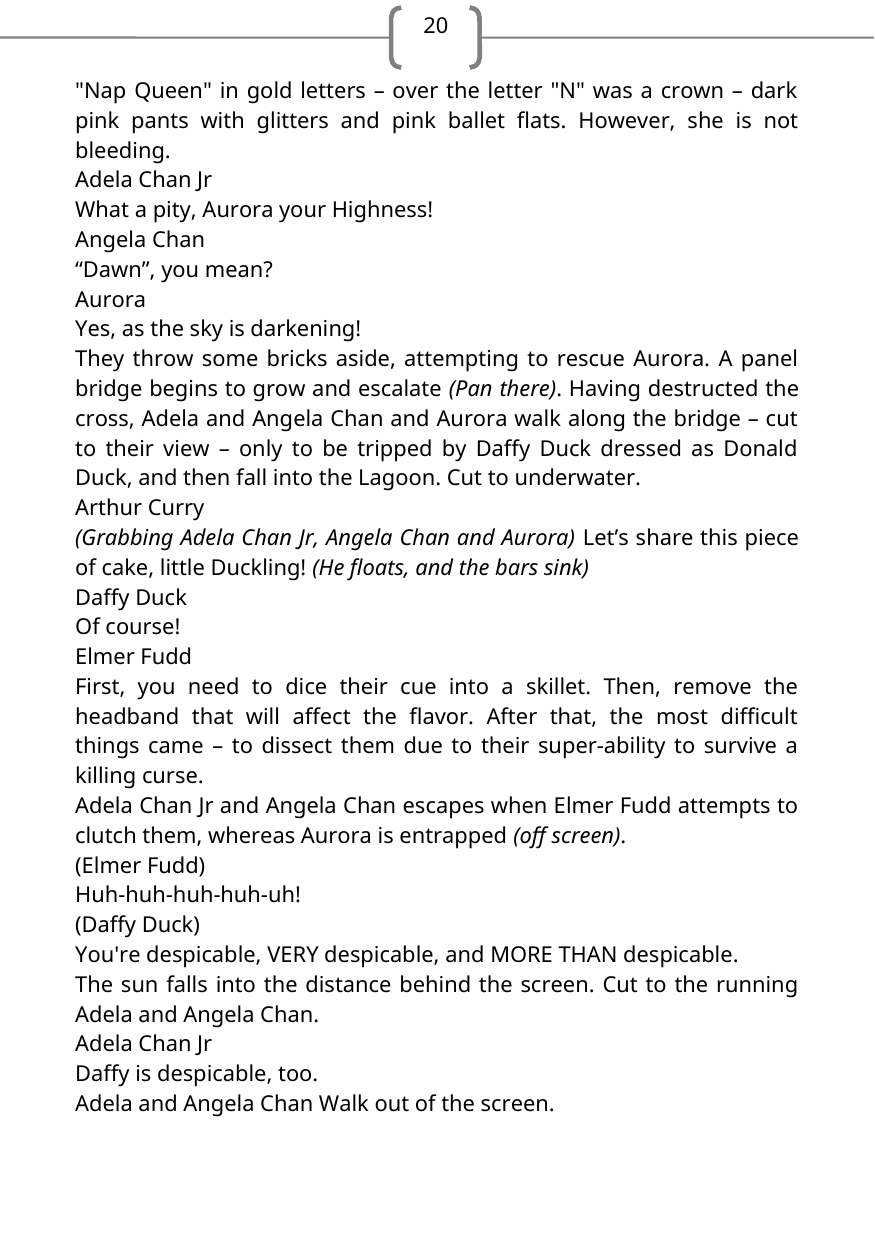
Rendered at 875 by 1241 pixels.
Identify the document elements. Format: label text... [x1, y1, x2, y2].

text First, you need to dice their cue into a skillet. Then, remove the headband that will affect the flavor. After that, the most difficult things came – to dissect them due to their super-ability to survive a killing curse. [75, 671, 799, 790]
text Huh-huh-huh-huh-uh! [75, 879, 799, 909]
text What a pity, Aurora your Highness! [75, 194, 799, 224]
text Daffy is despicable, too. [75, 1058, 799, 1088]
text “Dawn”, you mean? [75, 254, 799, 283]
text You're despicable, VERY despicable, and MORE THAN despicable. [75, 939, 799, 969]
text (Grabbing Adela Chan Jr, Angela Chan and Aurora) Let’s share this piece of cake, little Duckling! (He floats, and the bars sink) [75, 522, 799, 581]
text Yes, as the sky is darkening! [75, 313, 799, 343]
text Of course! [75, 611, 799, 641]
